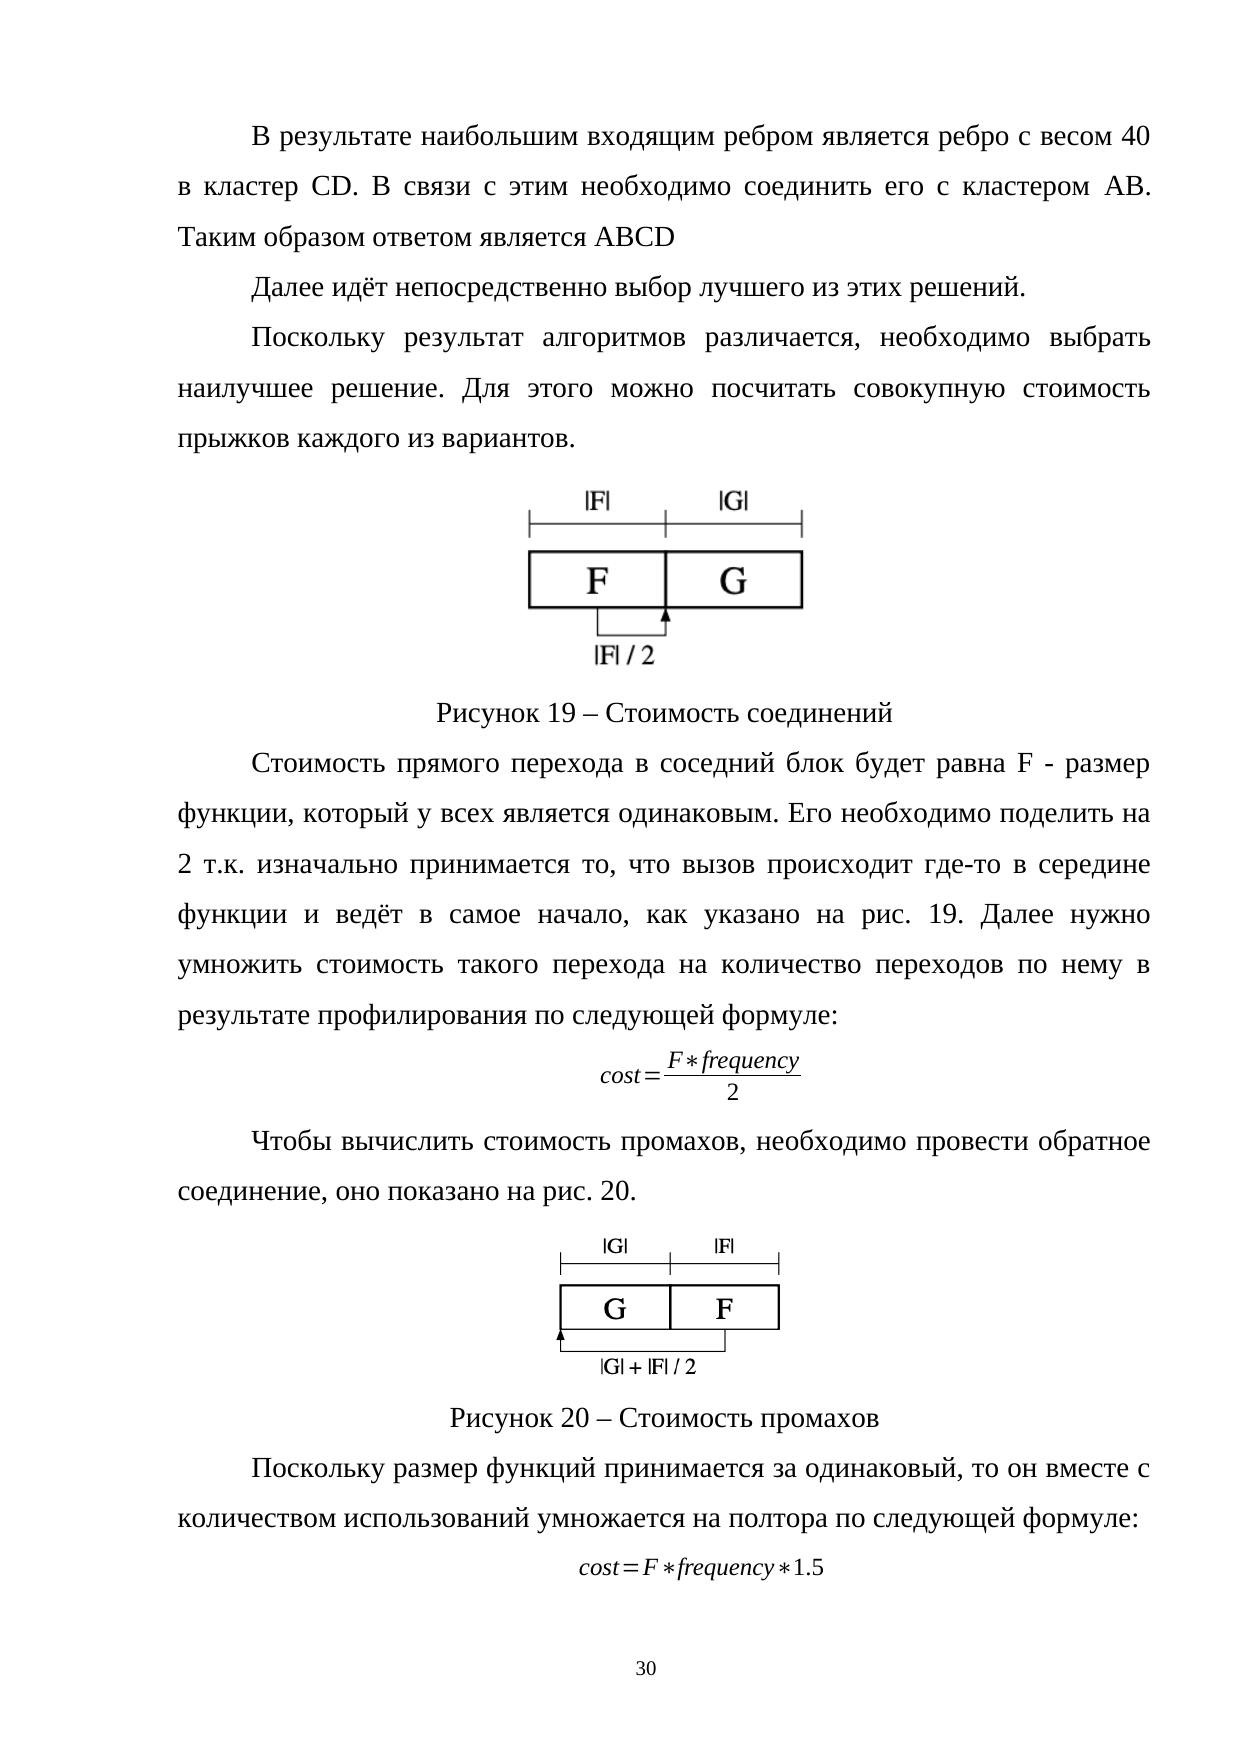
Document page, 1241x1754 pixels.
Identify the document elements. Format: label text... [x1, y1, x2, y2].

text Стоимость прямого перехода в соседний блок будет равна F - размер функции, который у всех является одинаковым. Его необходимо поделить на 2 т.к. изначально принимается то, что вызов происходит где-то в середине функции и ведёт в самое начало, как указано на рис. 19. Далее нужно умножить стоимость такого перехода на количество переходов по нему в результате профилирования по следующей формуле: [177, 745, 1152, 1030]
text Чтобы вычислить стоимость промахов, необходимо провести обратное соединение, оно показано на рис. 20. [177, 1123, 1152, 1207]
text Поскольку результат алгоритмов различается, необходимо выбрать наилучшее решение. Для этого можно посчитать совокупную стоимость прыжков каждого из вариантов. [177, 319, 1152, 453]
picture [489, 470, 840, 679]
text Далее идёт непосредственно выбор лучшего из этих решений. [177, 269, 1152, 303]
picture [528, 1223, 801, 1383]
text Рисунок 20 – Стоимость промахов [177, 1400, 1152, 1433]
text В результате наибольшим входящим ребром является ребро с весом 40 в кластер CD. В связи с этим необходимо соединить его с кластером AB. Таким образом ответом является ABCD [177, 118, 1152, 252]
text Поскольку размер функций принимается за одинаковый, то он вместе с количеством использований умножается на полтора по следующей формуле: [177, 1450, 1152, 1534]
text Рисунок 19 – Стоимость соединений [177, 695, 1152, 728]
